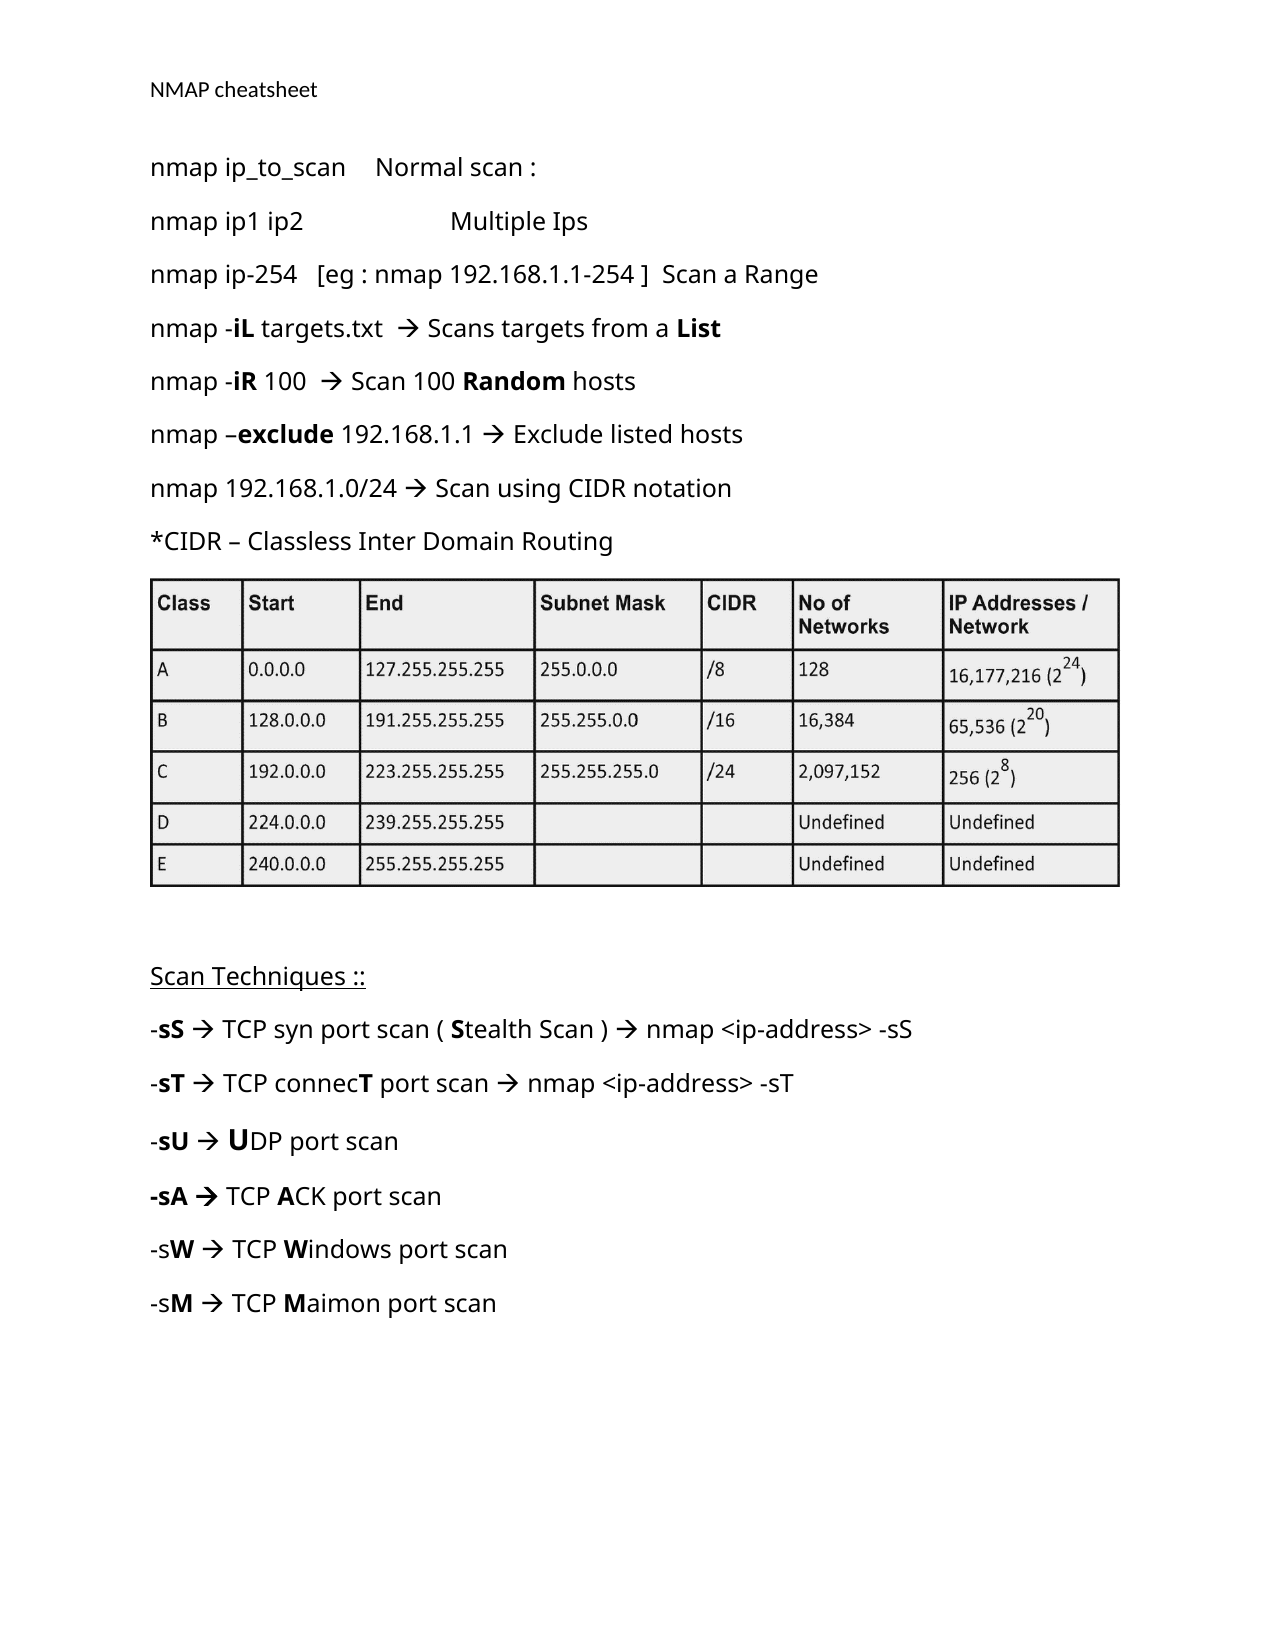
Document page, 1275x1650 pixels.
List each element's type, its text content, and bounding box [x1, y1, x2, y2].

text nmap ip1 ip2 Multiple Ips [150, 203, 1125, 237]
text nmap -iR 100 Scan 100 Random hosts [150, 364, 1125, 398]
text -sW TCP Windows port scan [150, 1232, 1125, 1266]
text -sU UDP port scan [150, 1119, 1125, 1159]
text nmap 192.168.1.0/24 Scan using CIDR notation [150, 471, 1125, 505]
text -sS TCP syn port scan ( Stealth Scan ) nmap <ip-address> -sS [150, 1012, 1125, 1046]
picture [150, 577, 1122, 887]
text nmap –exclude 192.168.1.1 Exclude listed hosts [150, 417, 1125, 451]
text nmap ip-254 [eg : nmap 192.168.1.1-254 ] Scan a Range [150, 257, 1125, 291]
text nmap ip_to_scan Normal scan : [150, 150, 1125, 184]
text nmap -iL targets.txt Scans targets from a List [150, 310, 1125, 344]
text -sT TCP connecT port scan nmap <ip-address> -sT [150, 1066, 1125, 1100]
text *CIDR – Classless Inter Domain Routing [150, 524, 1125, 558]
text -sM TCP Maimon port scan [150, 1285, 1125, 1319]
text -sA TCP ACK port scan [150, 1178, 1125, 1213]
text Scan Techniques :: [150, 959, 1125, 993]
